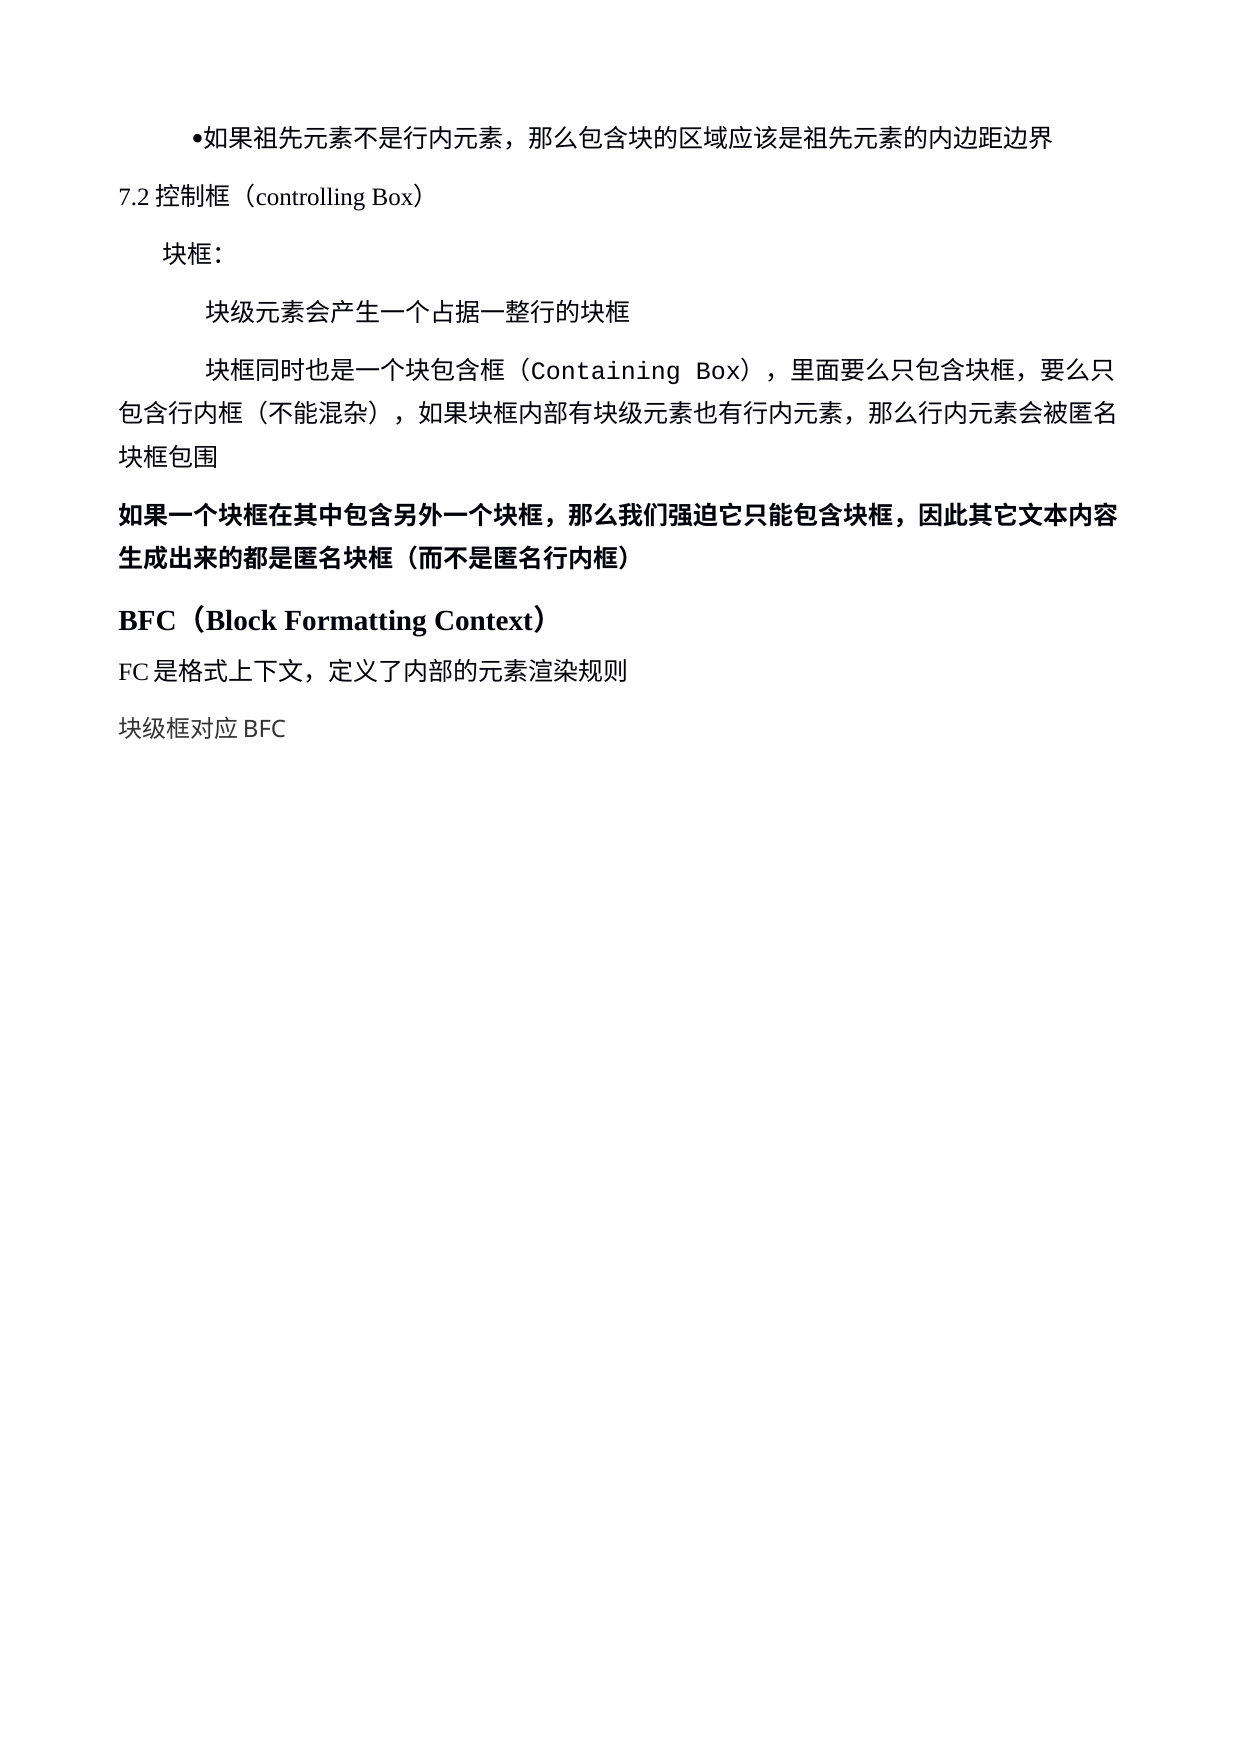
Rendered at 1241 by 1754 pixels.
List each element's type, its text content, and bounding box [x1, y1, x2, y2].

text 块框同时也是一个块包含框（Containing Box），里面要么只包含块框，要么只包含行内框（不能混杂），如果块框内部有块级元素也有行内元素，那么行内元素会被匿名块框包围 [118, 350, 1122, 473]
text 块级框对应BFC [118, 709, 1122, 744]
text 块级元素会产生一个占据一整行的块框 [118, 292, 1122, 328]
text 块框： [118, 234, 1122, 270]
text 如果一个块框在其中包含另外一个块框，那么我们强迫它只能包含块框，因此其它文本内容生成出来的都是匿名块框（而不是匿名行内框） [118, 495, 1122, 575]
subtitle BFC（Block Formatting Context） [118, 597, 1122, 639]
text 7.2 控制框（controlling Box） [118, 176, 1122, 212]
list 如果祖先元素不是行内元素，那么包含块的区域应该是祖先元素的内边距边界 [193, 118, 1122, 154]
text FC是格式上下文，定义了内部的元素渲染规则 [118, 652, 1122, 688]
